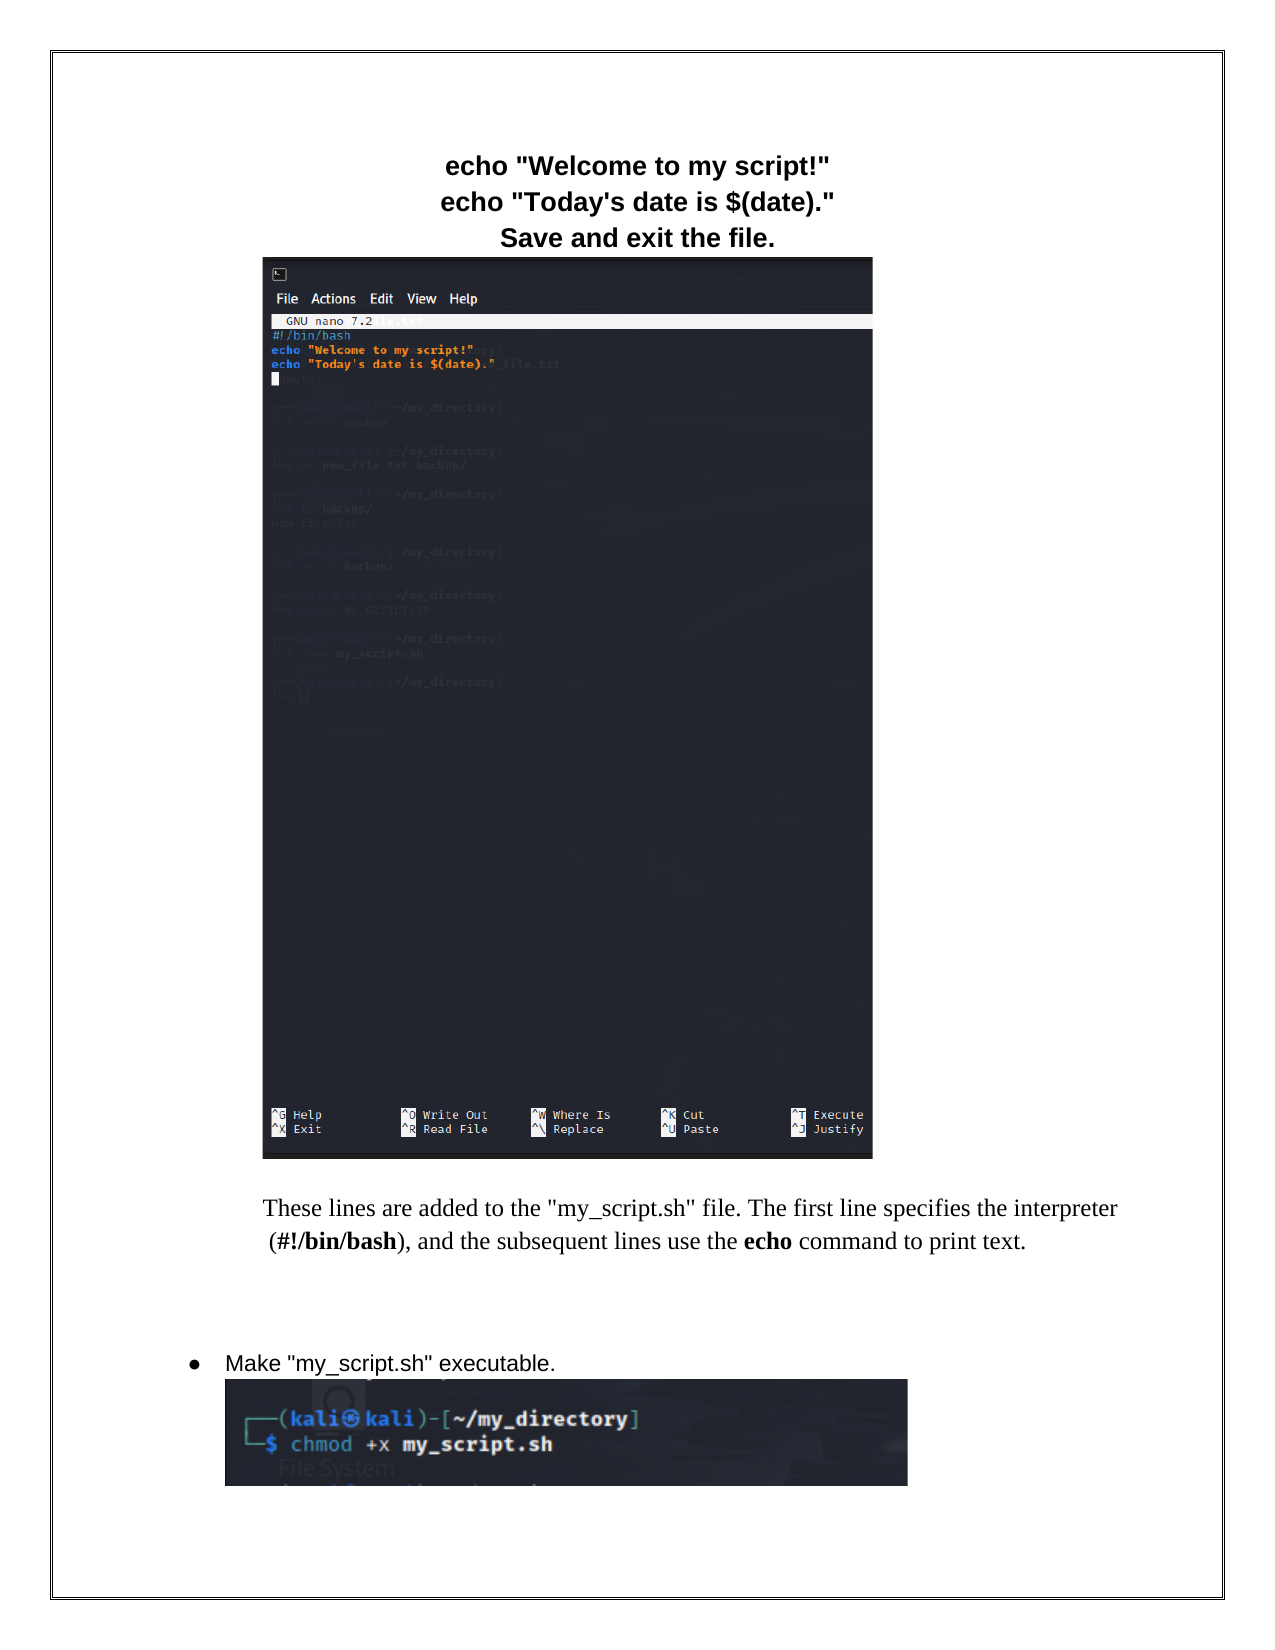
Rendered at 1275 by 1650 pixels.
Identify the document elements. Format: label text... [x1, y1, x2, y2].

text echo "Welcome to my script!" [150, 150, 1125, 181]
text Save and exit the file. [150, 222, 1125, 253]
picture [262, 257, 873, 1159]
list Make "my_script.sh" executable. [187, 1349, 1125, 1376]
picture [225, 1379, 908, 1486]
text echo "Today's date is $(date)." [150, 186, 1125, 217]
text These lines are added to the "my_script.sh" file. The first line specifies the interpreter [150, 1193, 1125, 1222]
text (#!/bin/bash), and the subsequent lines use the echo command to print text. [150, 1226, 1125, 1255]
